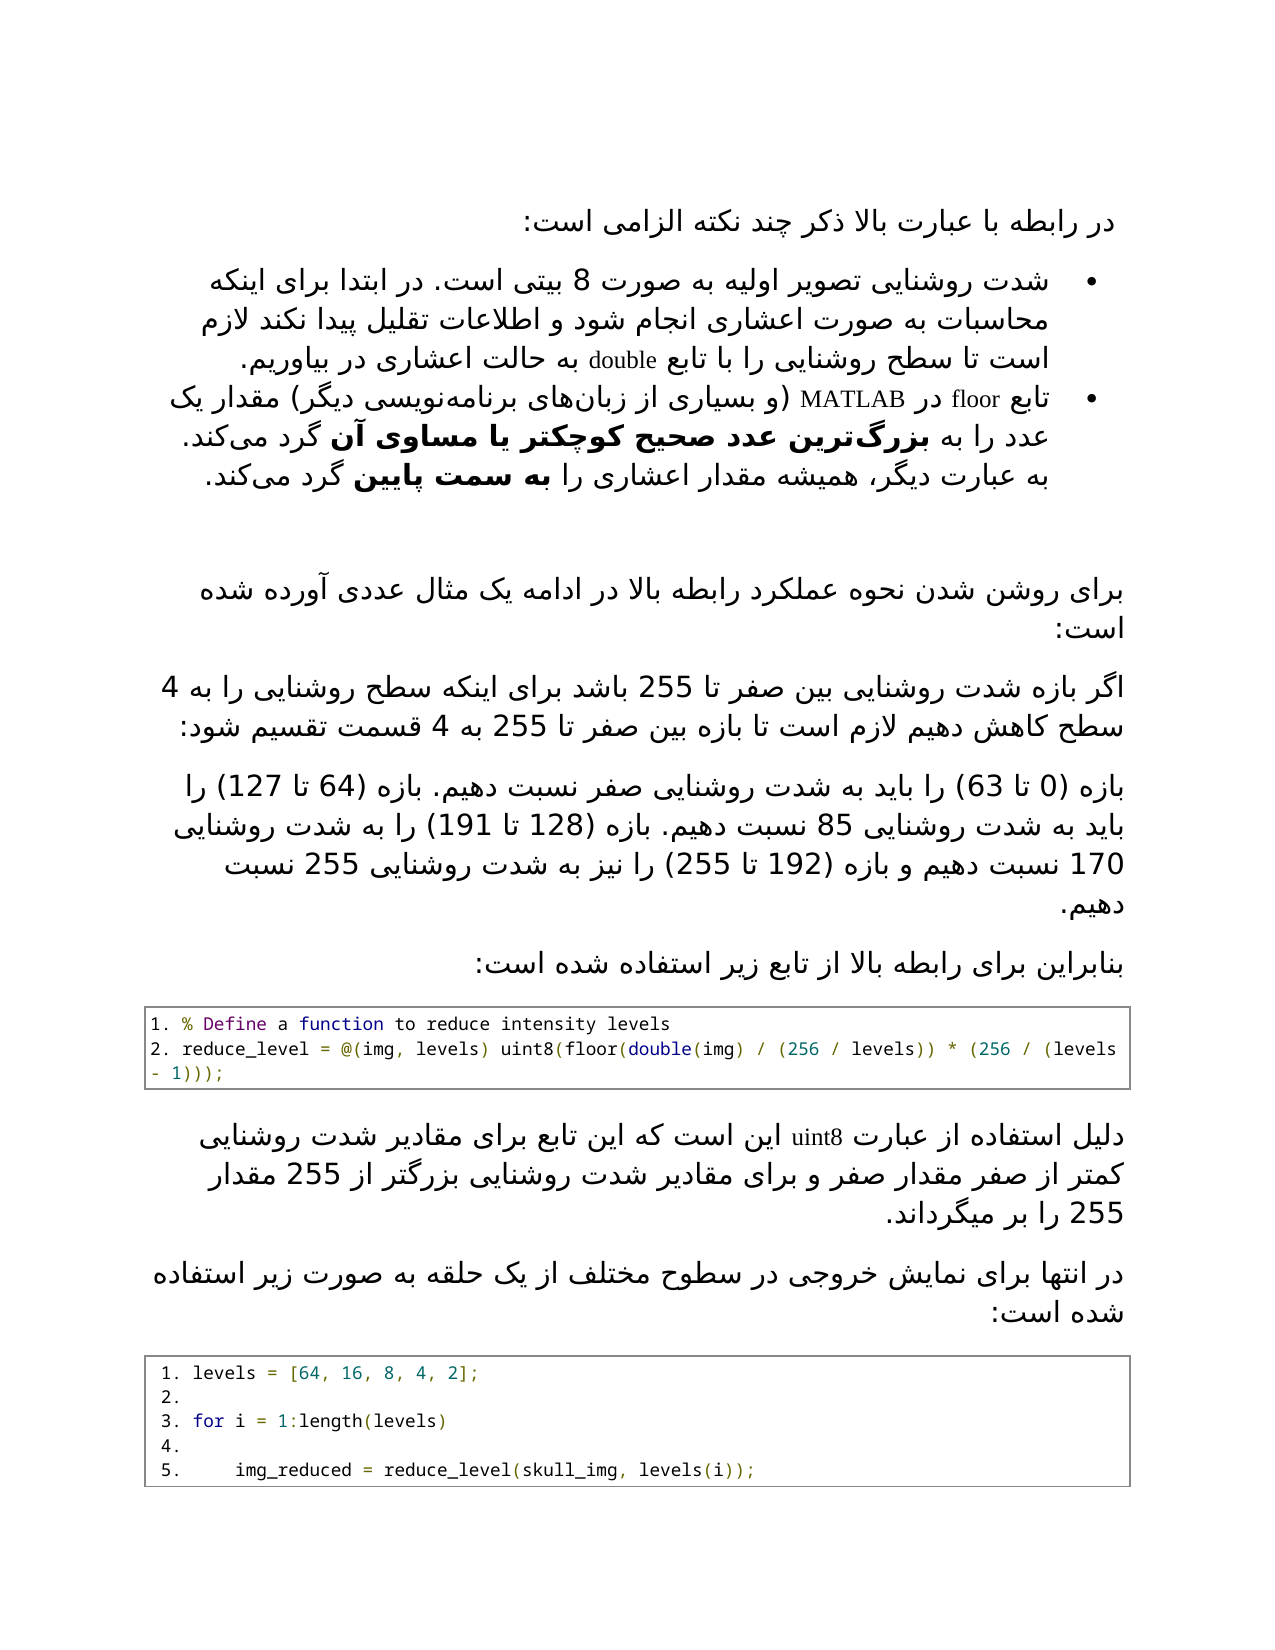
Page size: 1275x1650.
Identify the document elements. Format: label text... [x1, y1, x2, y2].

list شدت روشنایی تصویر اولیه به صورت 8 بیتی است. در ابتدا برای اینکه محاسبات به صورت اعشاری انجام شود و اطلاعات تقلیل پیدا نکند لازم است تا سطح روشنایی را با تابع double به حالت اعشاری در بیاوریم. [150, 264, 1087, 376]
text برای روشن شدن نحوه عملکرد رابطه بالا در ادامه یک مثال عددی آورده شده است: [150, 572, 1125, 645]
text اگر بازه شدت روشنایی بین صفر تا 255 باشد برای اینکه سطح روشنایی را به 4 سطح کاهش دهیم لازم است تا بازه بین صفر تا 255 به 4 قسمت تقسیم شود: [150, 671, 1125, 744]
text 2. [150, 1385, 1125, 1409]
text در رابطه با عبارت بالا ذکر چند نکته الزامی است: [150, 204, 1125, 238]
text در انتها برای نمایش خروجی در سطوح مختلف از یک حلقه به صورت زیر استفاده شده است: [150, 1256, 1125, 1329]
list تابع floor در MATLAB (و بسیاری از زبان‌های برنامه‌نویسی دیگر) مقدار یک عدد را به بزرگ‌ترین عدد صحیح کوچکتر یا مساوی آن گرد می‌کند. به عبارت دیگر، همیشه مقدار اعشاری را به سمت پایین گرد می‌کند. [150, 381, 1087, 492]
text 2. reduce_level = @(img, levels) uint8(floor(double(img) / (256 / levels)) * (256 / (levels - 1))); [146, 1030, 1129, 1088]
text 5. img_reduced = reduce_level(skull_img, levels(i)); [146, 1452, 1129, 1486]
text 4. [150, 1433, 1125, 1452]
text بازه (0 تا 63) را باید به شدت روشنایی صفر نسبت دهیم. بازه (64 تا 127) را باید به شدت روشنایی 85 نسبت دهیم. بازه (128 تا 191) را به شدت روشنایی 170 نسبت دهیم و بازه (192 تا 255) را نیز به شدت روشنایی 255 نسبت دهیم. [150, 769, 1125, 920]
text 1. % Define a function to reduce intensity levels [146, 1008, 1129, 1030]
text بنابراین برای رابطه بالا از تابع زیر استفاده شده است: [150, 946, 1125, 980]
text دلیل استفاده از عبارت uint8 این است که این تابع برای مقادیر شدت روشنایی کمتر از صفر مقدار صفر و برای مقادیر شدت روشنایی بزرگتر از 255 مقدار 255 را بر میگرداند. [150, 1118, 1125, 1230]
text 1. levels = [64, 16, 8, 4, 2]; [146, 1357, 1129, 1385]
text 3. for i = 1:length(levels) [150, 1409, 1125, 1433]
